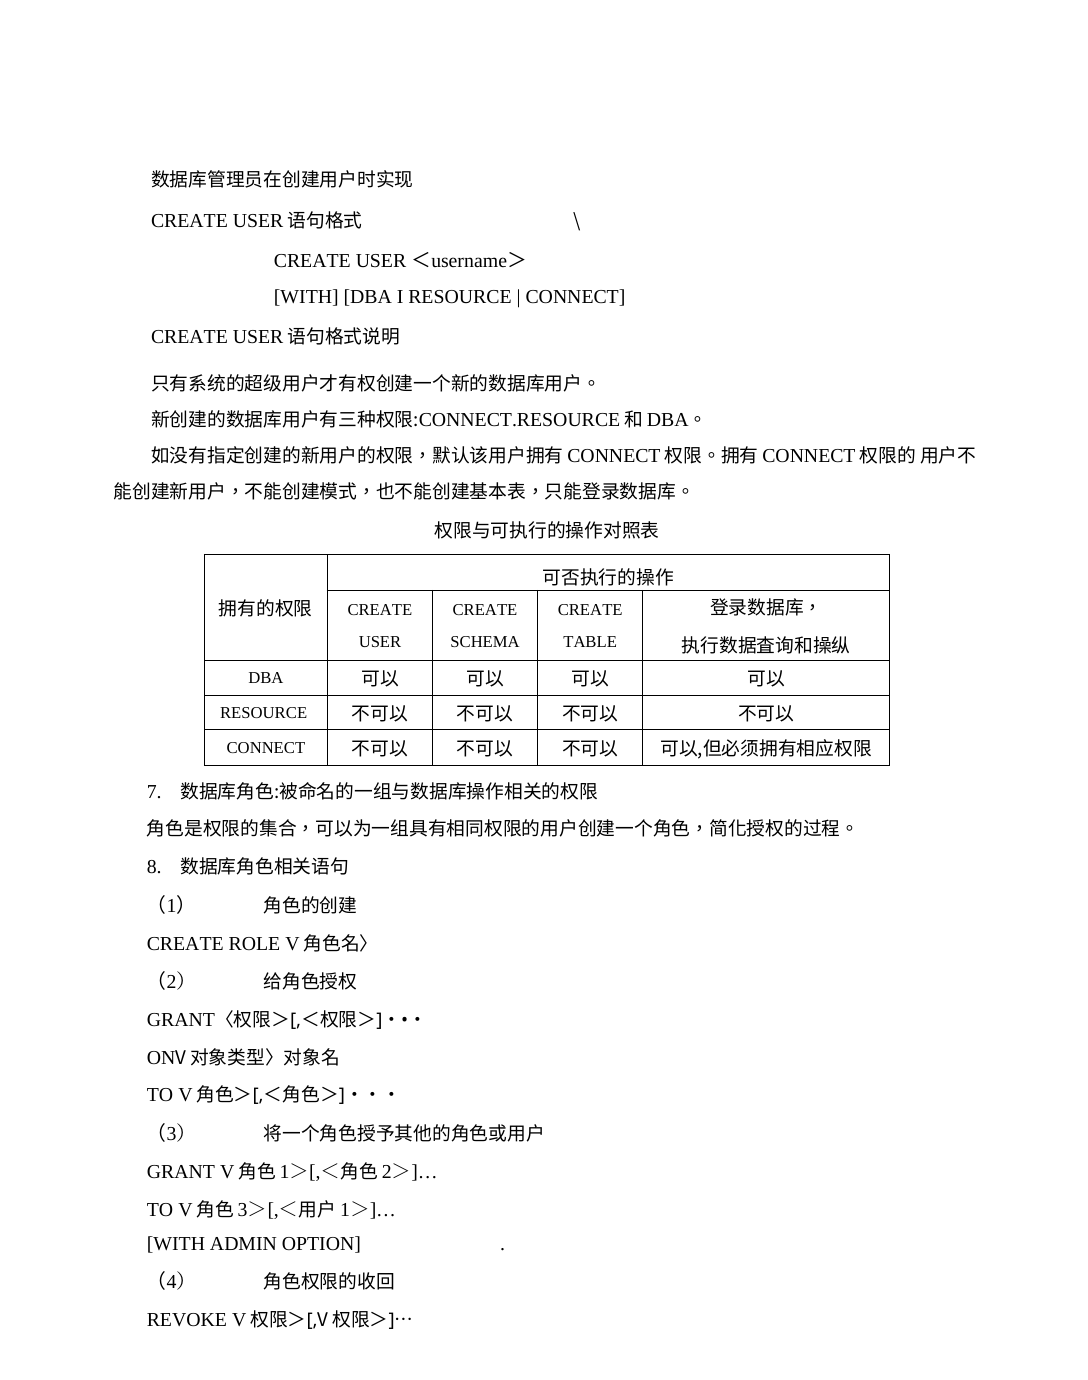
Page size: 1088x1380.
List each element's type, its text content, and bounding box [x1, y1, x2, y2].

text CREATE ROLE V角色名〉 [113, 928, 980, 955]
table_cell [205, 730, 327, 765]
list 数据库角色:被命名的一组与数据库操作相关的权限 [113, 776, 980, 803]
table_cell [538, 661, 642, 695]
text TO V角色＞[,＜角色＞]・・・ [113, 1080, 980, 1107]
text （4） 角色权限的收回 [113, 1265, 980, 1294]
text CREATE USER ＜username＞ [274, 249, 980, 272]
text [WITH ADMIN OPTION] . [113, 1232, 980, 1255]
text （2） 给角色授权 [113, 966, 980, 994]
text TO V角色3＞[,＜用户1＞]… [113, 1194, 980, 1222]
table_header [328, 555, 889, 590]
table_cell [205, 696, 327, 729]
text CREATE USER语句格式说明 [113, 321, 980, 348]
text 只有系统的超级用户才有权创建一个新的数据库用户。 [113, 361, 980, 397]
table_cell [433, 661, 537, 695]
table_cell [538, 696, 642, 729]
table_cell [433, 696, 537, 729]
text GRANT〈权限＞[,＜权限＞]・•・ [113, 1005, 980, 1032]
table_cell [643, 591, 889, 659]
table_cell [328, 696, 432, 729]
text 数据库管理员在创建用户时实现 [113, 157, 980, 193]
text 权限与可执行的操作对照表 [113, 516, 980, 543]
text （1） 角色的创建 [113, 889, 980, 918]
list 数据库角色相关语句 [113, 852, 980, 879]
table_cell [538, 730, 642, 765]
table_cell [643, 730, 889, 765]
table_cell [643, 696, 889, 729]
text 新创建的数据库用户有三种权限:CONNECT.RESOURCE和DBA。 [113, 397, 980, 433]
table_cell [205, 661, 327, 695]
text 如没有指定创建的新用户的权限，默认该用户拥有CONNECT权限。拥有CONNECT权限的 用户不能创建新用户，不能创建模式，也不能创建基本表，只能登录数据库。 [113, 433, 980, 506]
text REVOKE V权限＞[,V权限＞]… [113, 1304, 980, 1331]
text （3） 将一个角色授予其他的角色或用户 [113, 1118, 980, 1146]
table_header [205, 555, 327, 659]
text 角色是权限的集合，可以为一组具有相同权限的用户创建一个角色，简化授权的过程。 [113, 814, 980, 841]
text [WITH] [DBA I RESOURCE | CONNECT] [274, 285, 980, 308]
text CREATE USER语句格式 \ [113, 206, 980, 233]
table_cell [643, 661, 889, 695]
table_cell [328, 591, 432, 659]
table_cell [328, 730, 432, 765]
text GRANT V角色1＞[,＜角色2＞]… [113, 1157, 980, 1184]
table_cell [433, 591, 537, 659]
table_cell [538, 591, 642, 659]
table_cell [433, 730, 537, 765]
text ONV对象类型〉对象名 [113, 1042, 980, 1070]
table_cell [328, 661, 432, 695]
